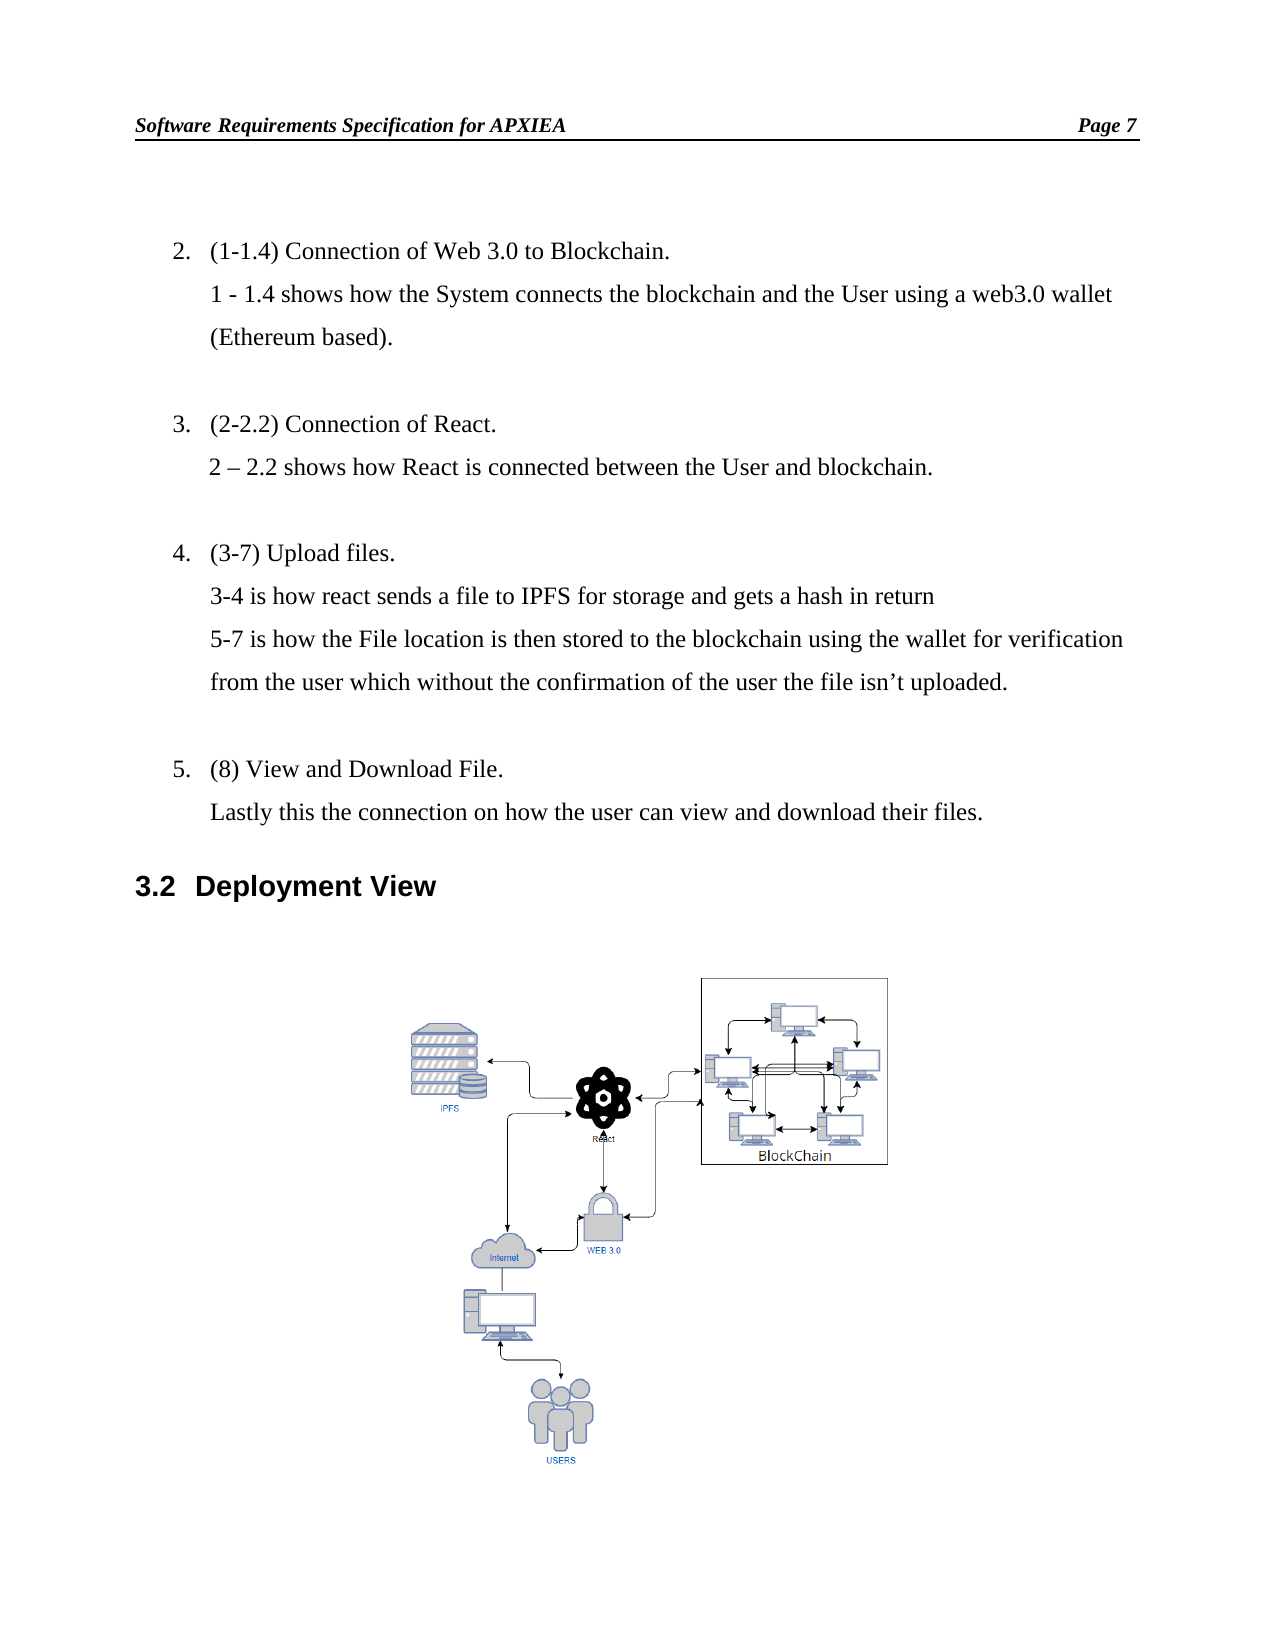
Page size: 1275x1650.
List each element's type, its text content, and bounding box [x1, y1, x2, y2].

text Lastly this the connection on how the user can view and download their files. [210, 797, 1140, 826]
text 3-4 is how react sends a file to IPFS for storage and gets a hash in return [210, 581, 1140, 610]
subtitle Deployment View [135, 869, 1140, 903]
text 1 - 1.4 shows how the System connects the blockchain and the User using a web3.0 wallet (Ethereum based). [210, 279, 1140, 351]
picture [344, 911, 898, 1466]
list (3-7) Upload files. [172, 538, 1140, 567]
list (8) View and Download File. [172, 754, 1140, 782]
list (2-2.2) Connection of React. [172, 409, 1140, 437]
text 2 – 2.2 shows how React is connected between the User and blockchain. [209, 452, 1140, 481]
text 5-7 is how the File location is then stored to the blockchain using the wallet for verification from the user which without the confirmation of the user the file isn’t uploaded. [210, 624, 1140, 696]
list (1-1.4) Connection of Web 3.0 to Blockchain. [172, 236, 1140, 265]
